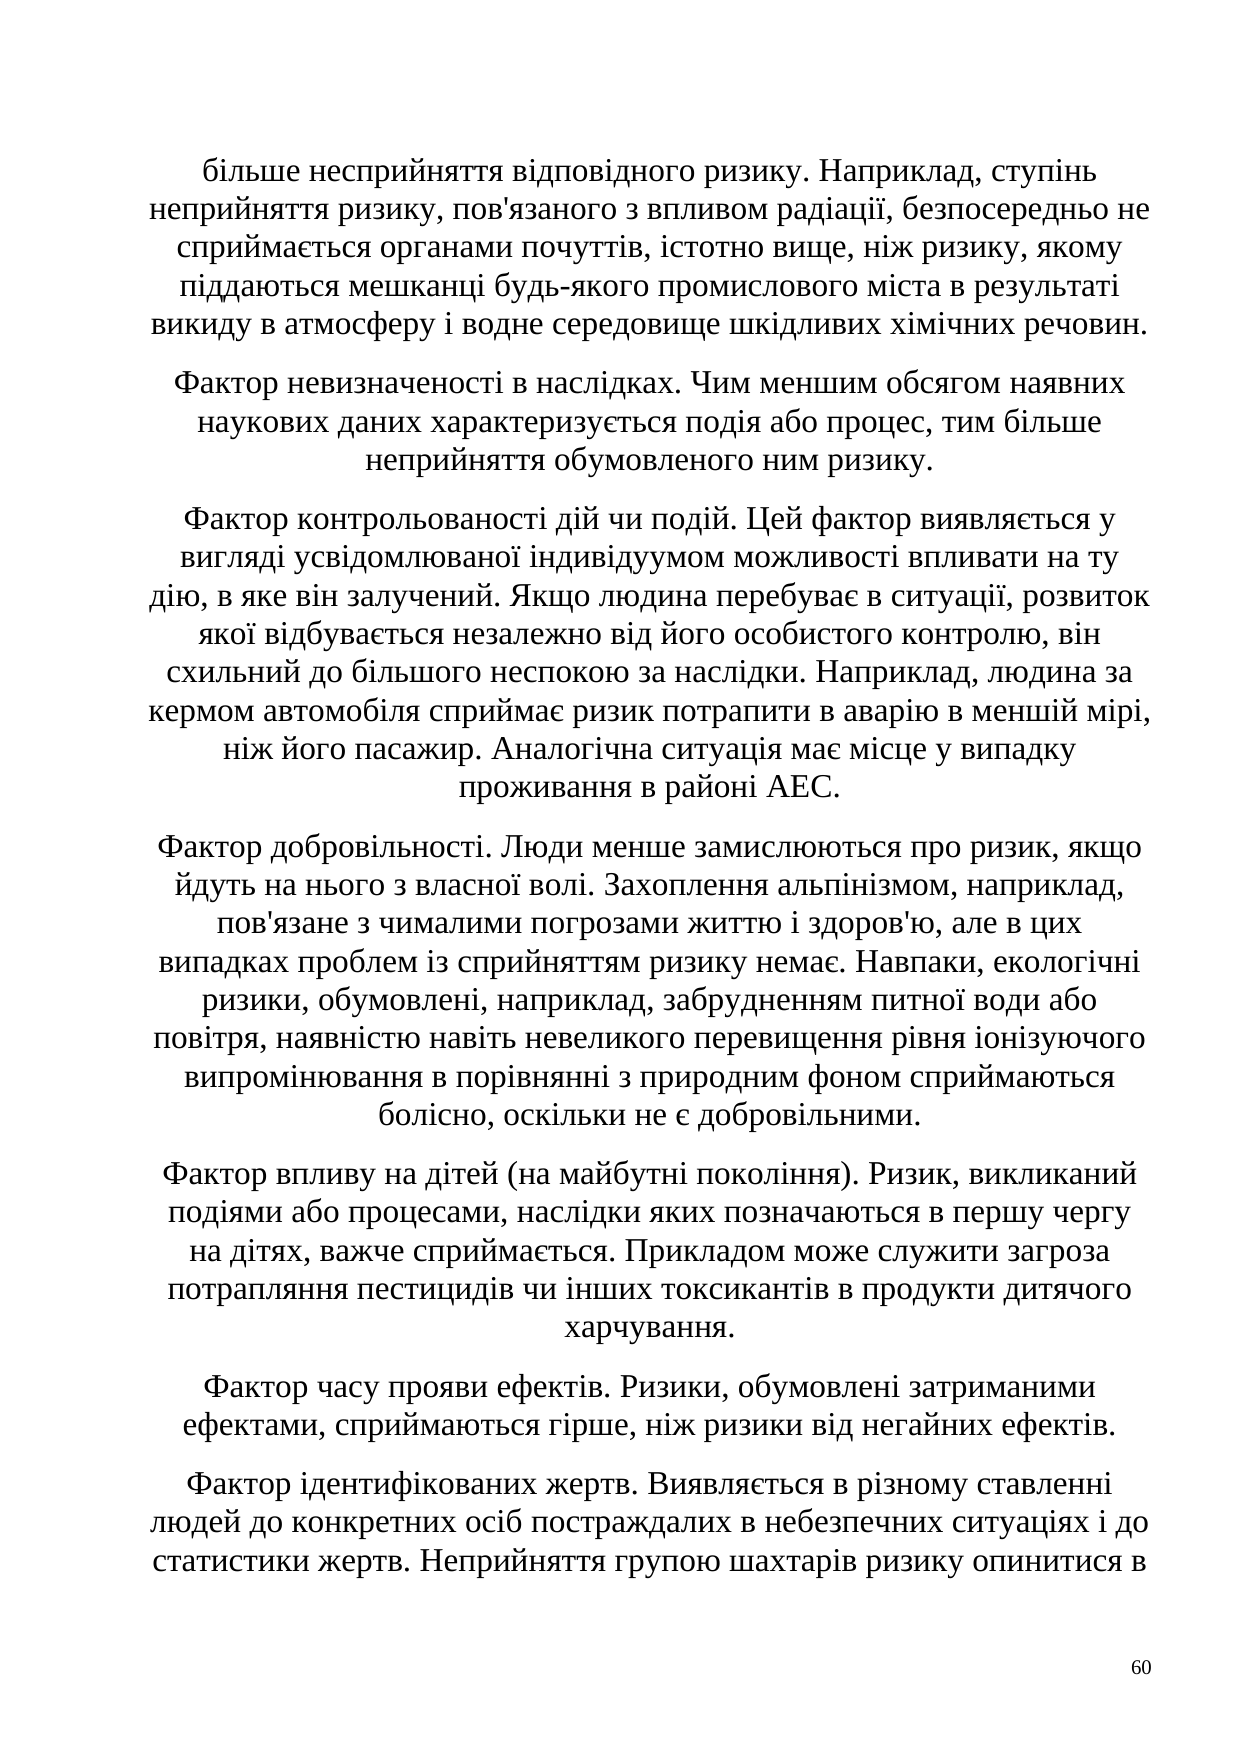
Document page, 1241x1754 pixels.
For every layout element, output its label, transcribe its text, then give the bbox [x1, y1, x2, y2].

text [148, 1463, 1152, 1578]
text Фактор контрольованості дій чи подій. Цей фактор виявляється у вигляді усвідомлюваної індивідуумом можливості впливати на ту дію, в яке він залучений. Якщо людина перебуває в ситуації, розвиток якої відбувається незалежно від його особистого контролю, він схильний до більшого неспокою за наслідки. Наприклад, людина за кермом автомобіля сприймає ризик потрапити в аварію в меншій мірі, ніж його пасажир. Аналогічна ситуація має місце у випадку проживання в районі АЕС. [148, 498, 1152, 805]
text Фактор невизначеності в наслідках. Чим меншим обсягом наявних наукових даних характеризується подія або процес, тим більше неприйняття обумовленого ним ризику. [148, 362, 1152, 477]
text Фактор впливу на дітей (на майбутні покоління). Ризик, викликаний подіями або процесами, наслідки яких позначаються в першу чергу на дітях, важче сприймається. Прикладом може служити загроза потрапляння пестицидів чи інших токсикантів в продукти дитячого харчування. [148, 1153, 1152, 1345]
text Фактор добровільності. Люди менше замислюються про ризик, якщо йдуть на нього з власної волі. Захоплення альпінізмом, наприклад, пов'язане з чималими погрозами життю і здоров'ю, але в цих випадках проблем із сприйняттям ризику немає. Навпаки, екологічні ризики, обумовлені, наприклад, забрудненням питної води або повітря, наявністю навіть невеликого перевищення рівня іонізуючого випромінювання в порівнянні з природним фоном сприймаються болісно, оскільки не є добровільними. [148, 826, 1152, 1132]
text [148, 150, 1152, 342]
text Фактор часу прояви ефектів. Ризики, обумовлені затриманими ефектами, сприймаються гірше, ніж ризики від негайних ефектів. [148, 1366, 1152, 1442]
